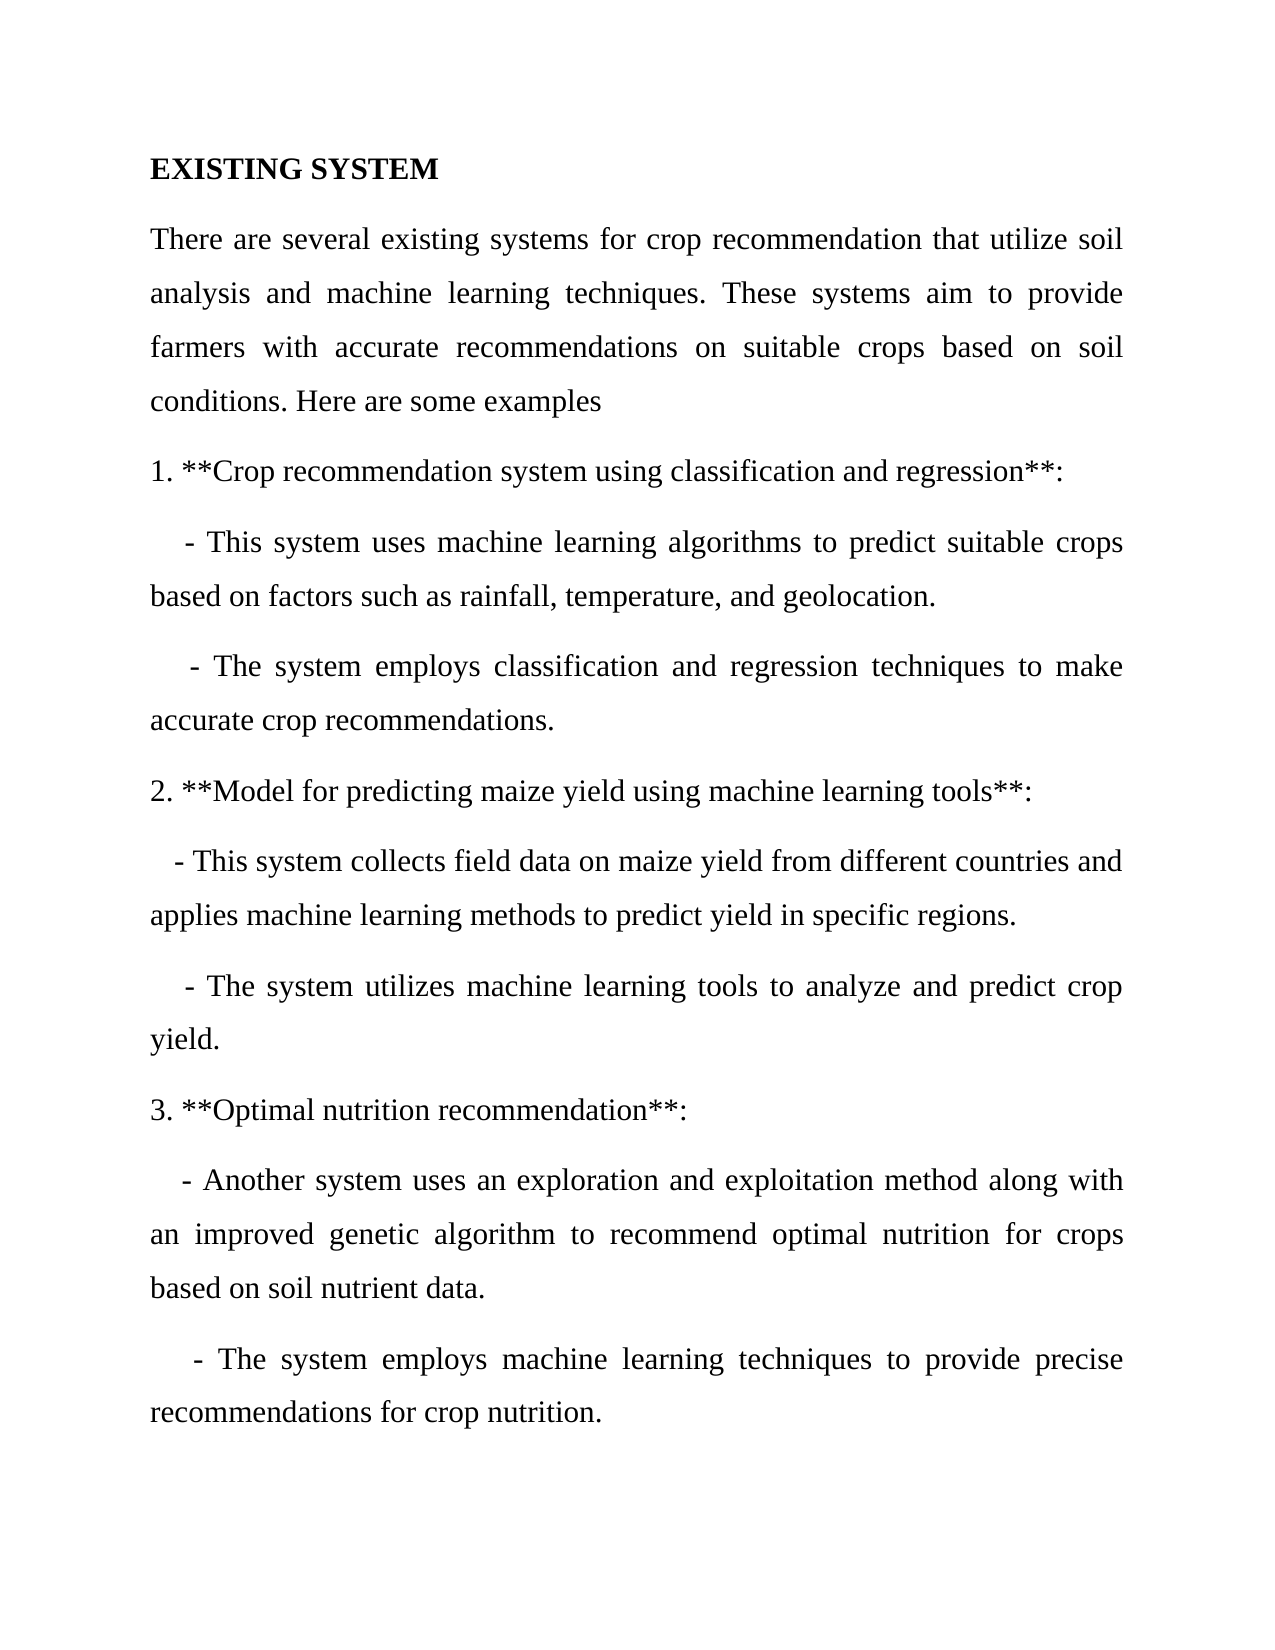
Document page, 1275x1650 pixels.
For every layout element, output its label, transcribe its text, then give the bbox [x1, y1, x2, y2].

text - The system employs classification and regression techniques to make accurate crop recommendations. [150, 647, 1125, 737]
text - Another system uses an exploration and exploitation method along with an improved genetic algorithm to recommend optimal nutrition for crops based on soil nutrient data. [150, 1162, 1125, 1305]
text 1. **Crop recommendation system using classification and regression**: [150, 453, 1125, 488]
text EXISTING SYSTEM [150, 150, 1125, 186]
text - This system collects field data on maize yield from different countries and applies machine learning methods to predict yield in specific regions. [150, 842, 1125, 932]
text - The system employs machine learning techniques to provide precise recommendations for crop nutrition. [150, 1340, 1125, 1430]
text 2. **Model for predicting maize yield using machine learning tools**: [150, 772, 1125, 808]
text 3. **Optimal nutrition recommendation**: [150, 1091, 1125, 1127]
text There are several existing systems for crop recommendation that utilize soil analysis and machine learning techniques. These systems aim to provide farmers with accurate recommendations on suitable crops based on soil conditions. Here are some examples [150, 221, 1125, 418]
text - This system uses machine learning algorithms to predict suitable crops based on factors such as rainfall, temperature, and geolocation. [150, 523, 1125, 613]
text - The system utilizes machine learning tools to analyze and predict crop yield. [150, 967, 1125, 1057]
